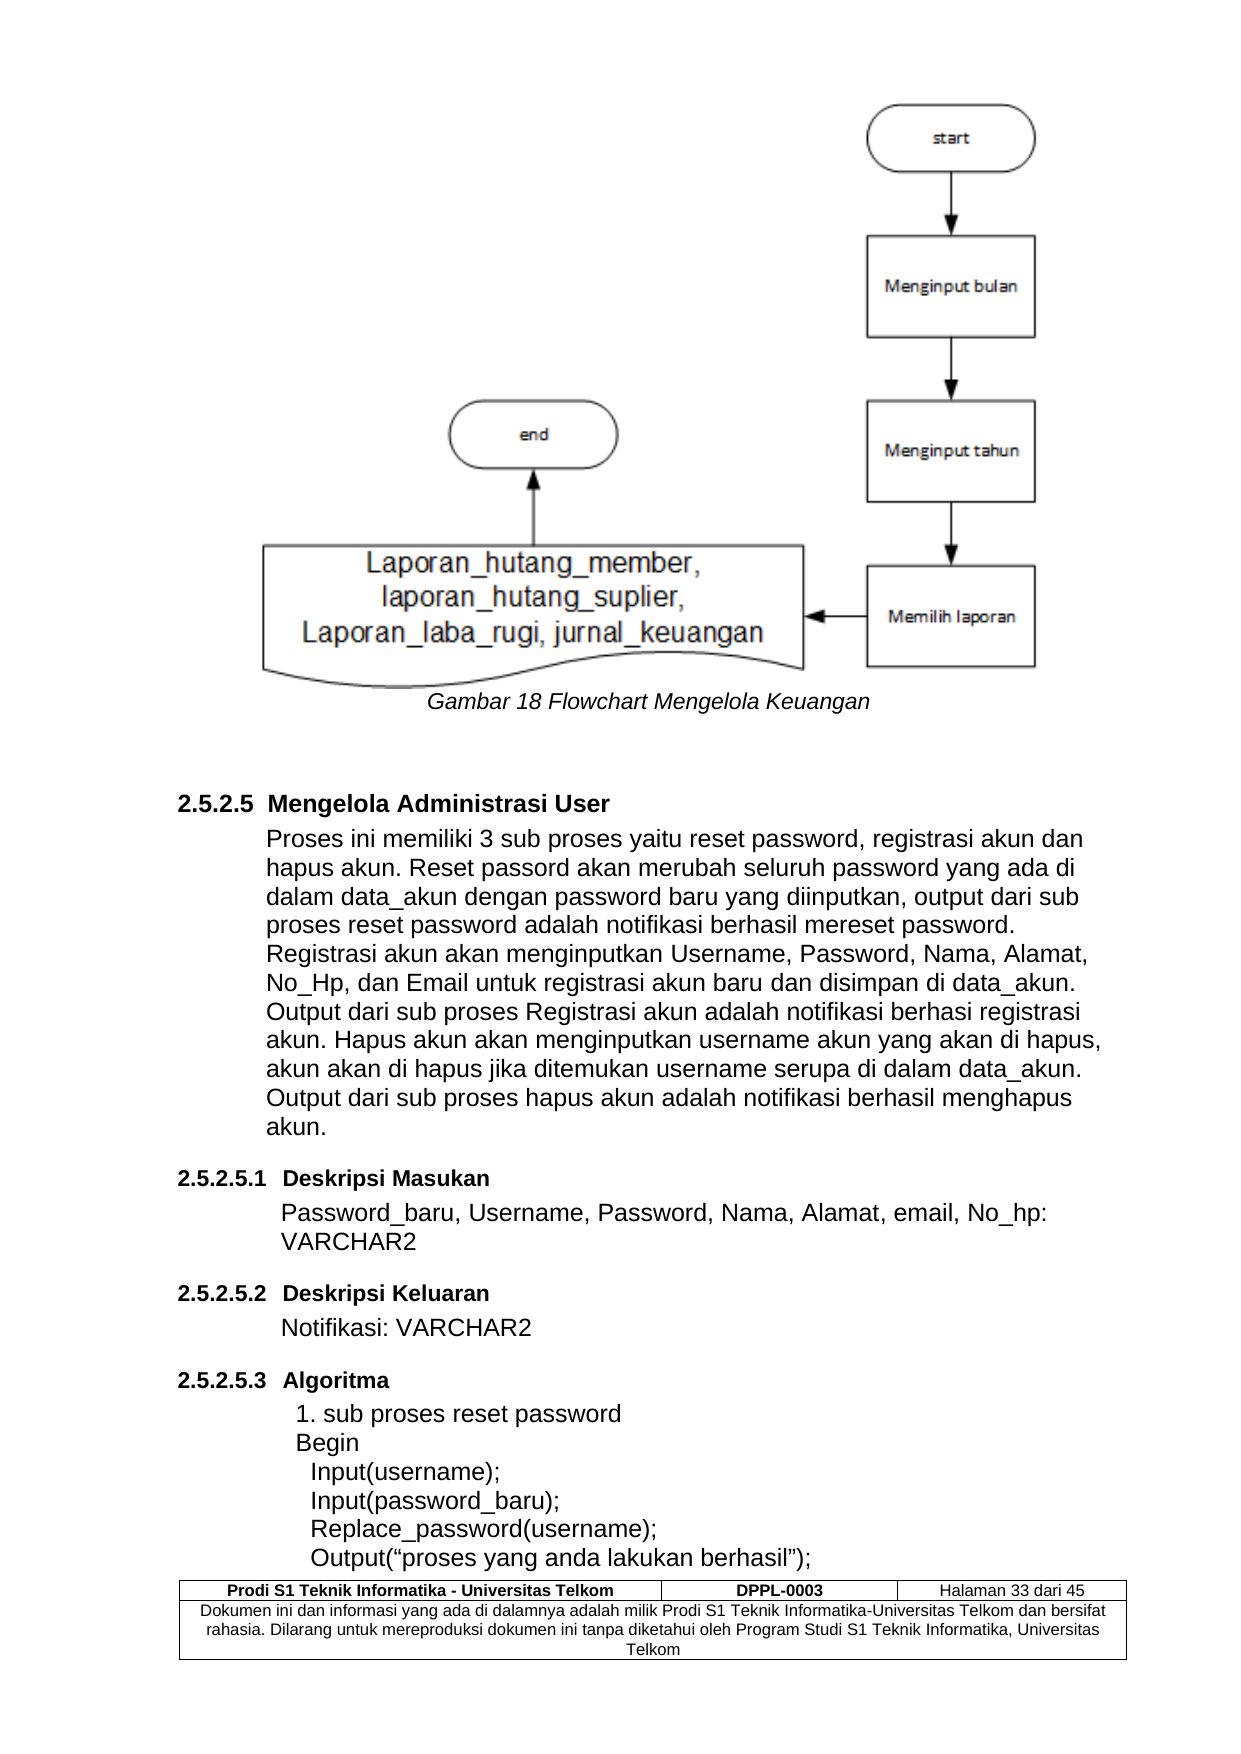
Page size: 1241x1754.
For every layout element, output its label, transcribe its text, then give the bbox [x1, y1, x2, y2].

text Password_baru, Username, Password, Nama, Alamat, email, No_hp: VARCHAR2 [281, 1198, 1122, 1255]
text Proses ini memiliki 3 sub proses yaitu reset password, registrasi akun dan hapus akun. Reset passord akan merubah seluruh password yang ada di dalam data_akun dengan password baru yang diinputkan, output dari sub proses reset password adalah notifikasi berhasil mereset password. Registrasi akun akan menginputkan Username, Password, Nama, Alamat, No_Hp, dan Email untuk registrasi akun baru dan disimpan di data_akun. Output dari sub proses Registrasi akun adalah notifikasi berhasi registrasi akun. Hapus akun akan menginputkan username akun yang akan di hapus, akun akan di hapus jika ditemukan username serupa di dalam data_akun. Output dari sub proses hapus akun adalah notifikasi berhasil menghapus akun. [266, 824, 1122, 1140]
picture [261, 103, 1038, 689]
text Input(password_baru); [281, 1486, 1122, 1514]
text Output(“proses yang anda lakukan berhasil”); [281, 1543, 1122, 1572]
text Begin [281, 1428, 1122, 1457]
text Gambar 18 Flowchart Mengelola Keuangan [177, 688, 1122, 714]
text 1. sub proses reset password [281, 1399, 1122, 1428]
subtitle Deskripsi Keluaran [177, 1280, 1122, 1307]
text Notifikasi: VARCHAR2 [281, 1313, 1122, 1342]
text Replace_password(username); [281, 1514, 1122, 1543]
subtitle Deskripsi Masukan [177, 1165, 1122, 1192]
subtitle Mengelola Administrasi User [177, 789, 1122, 818]
subtitle Algoritma [177, 1367, 1122, 1393]
text Input(username); [281, 1457, 1122, 1486]
